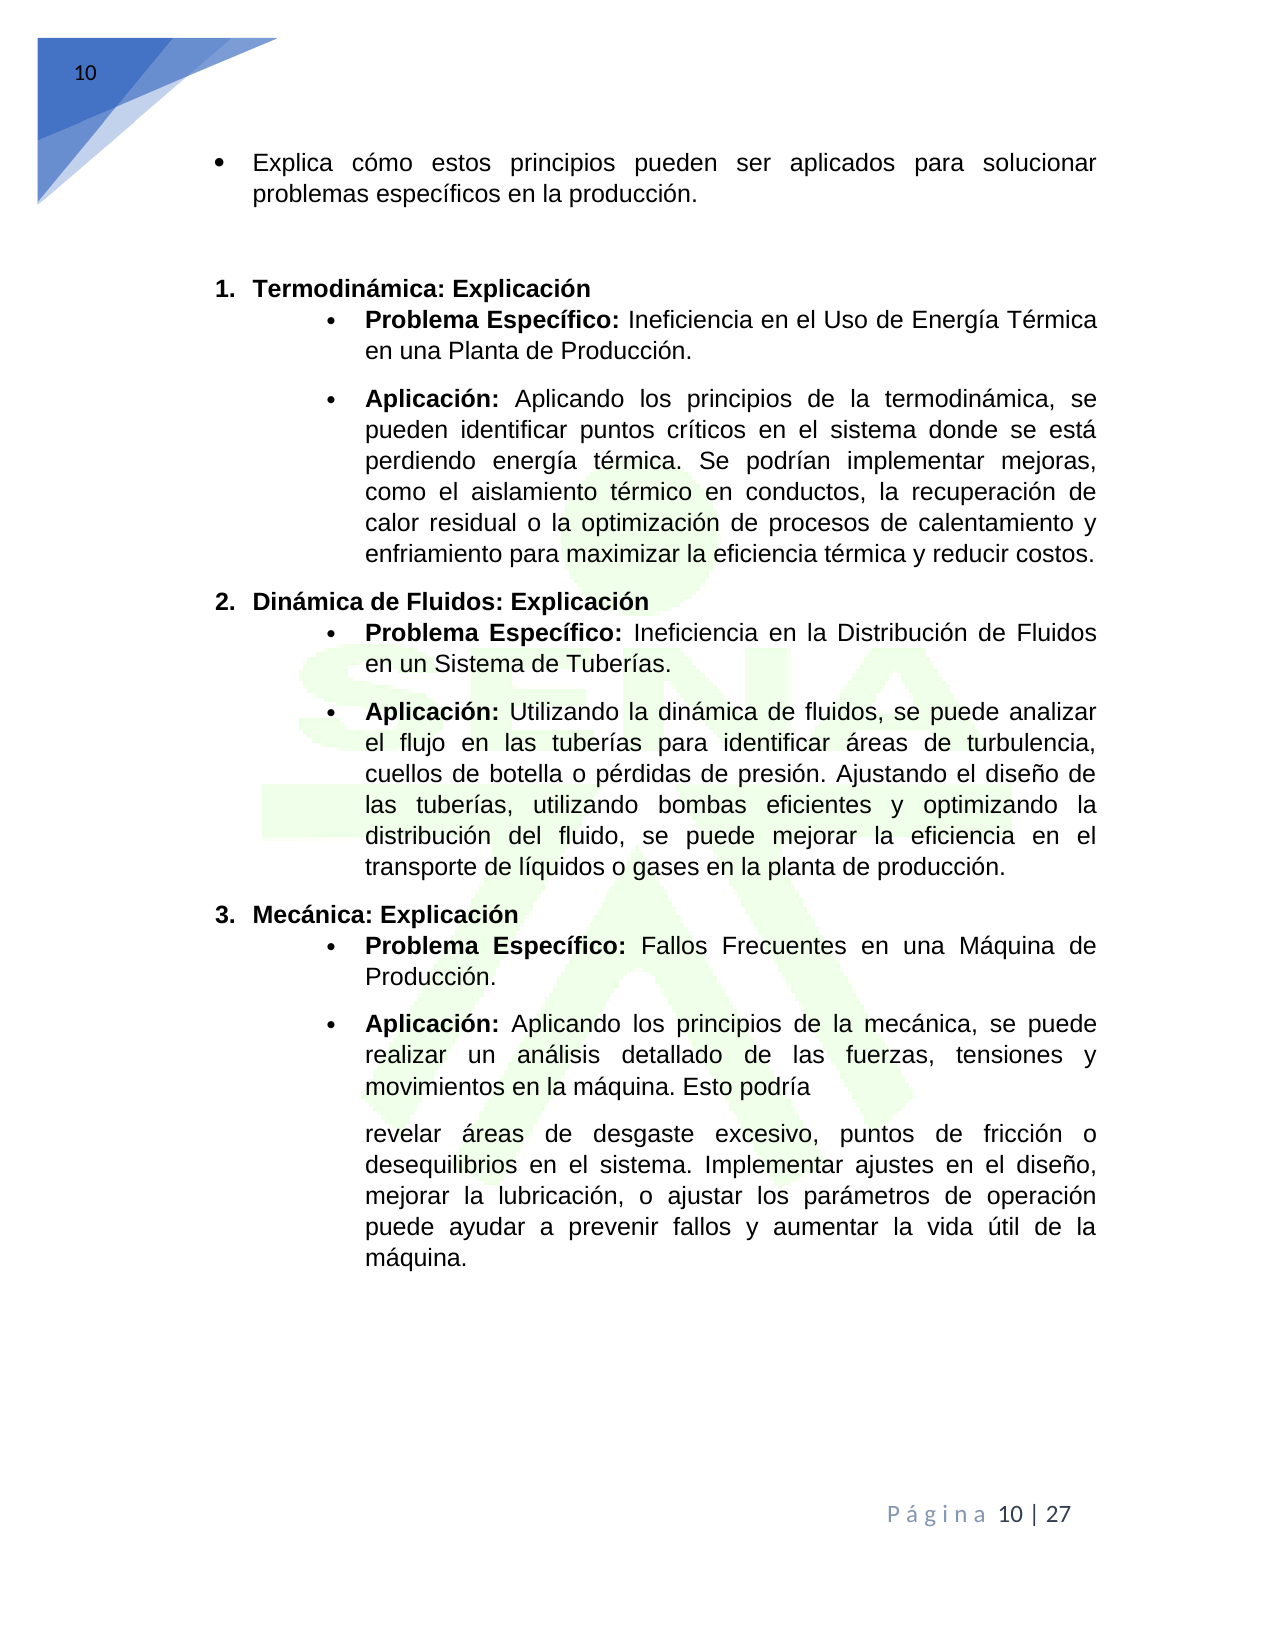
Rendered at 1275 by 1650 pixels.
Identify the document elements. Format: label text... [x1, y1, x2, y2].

subtitle Termodinámica: Explicación [215, 274, 1098, 303]
list Problema Específico: Fallos Frecuentes en una Máquina de Producción. [327, 931, 1098, 990]
subtitle Dinámica de Fluidos: Explicación [215, 587, 1098, 616]
subtitle Mecánica: Explicación [215, 899, 1098, 928]
text revelar áreas de desgaste excesivo, puntos de fricción o desequilibrios en el sistema. Implementar ajustes en el diseño, mejorar la lubricación, o ajustar los parámetros de operación puede ayudar a prevenir fallos y aumentar la vida útil de la máquina. [365, 1119, 1098, 1272]
list Aplicación: Utilizando la dinámica de fluidos, se puede analizar el flujo en las tuberías para identificar áreas de turbulencia, cuellos de botella o pérdidas de presión. Ajustando el diseño de las tuberías, utilizando bombas eficientes y optimizando la distribución del fluido, se puede mejorar la eficiencia en el transporte de líquidos o gases en la planta de producción. [327, 697, 1098, 881]
list Problema Específico: Ineficiencia en el Uso de Energía Térmica en una Planta de Producción. [327, 305, 1098, 365]
list Aplicación: Aplicando los principios de la mecánica, se puede realizar un análisis detallado de las fuerzas, tensiones y movimientos en la máquina. Esto podría [327, 1009, 1098, 1100]
picture [37, 37, 279, 206]
list Aplicación: Aplicando los principios de la termodinámica, se pueden identificar puntos críticos en el sistema donde se está perdiendo energía térmica. Se podrían implementar mejoras, como el aislamiento térmico en conductos, la recuperación de calor residual o la optimización de procesos de calentamiento y enfriamiento para maximizar la eficiencia térmica y reducir costos. [327, 384, 1098, 568]
list Problema Específico: Ineficiencia en la Distribución de Fluidos en un Sistema de Tuberías. [327, 618, 1098, 678]
list Explica cómo estos principios pueden ser aplicados para solucionar problemas específicos en la producción. [215, 148, 1098, 207]
